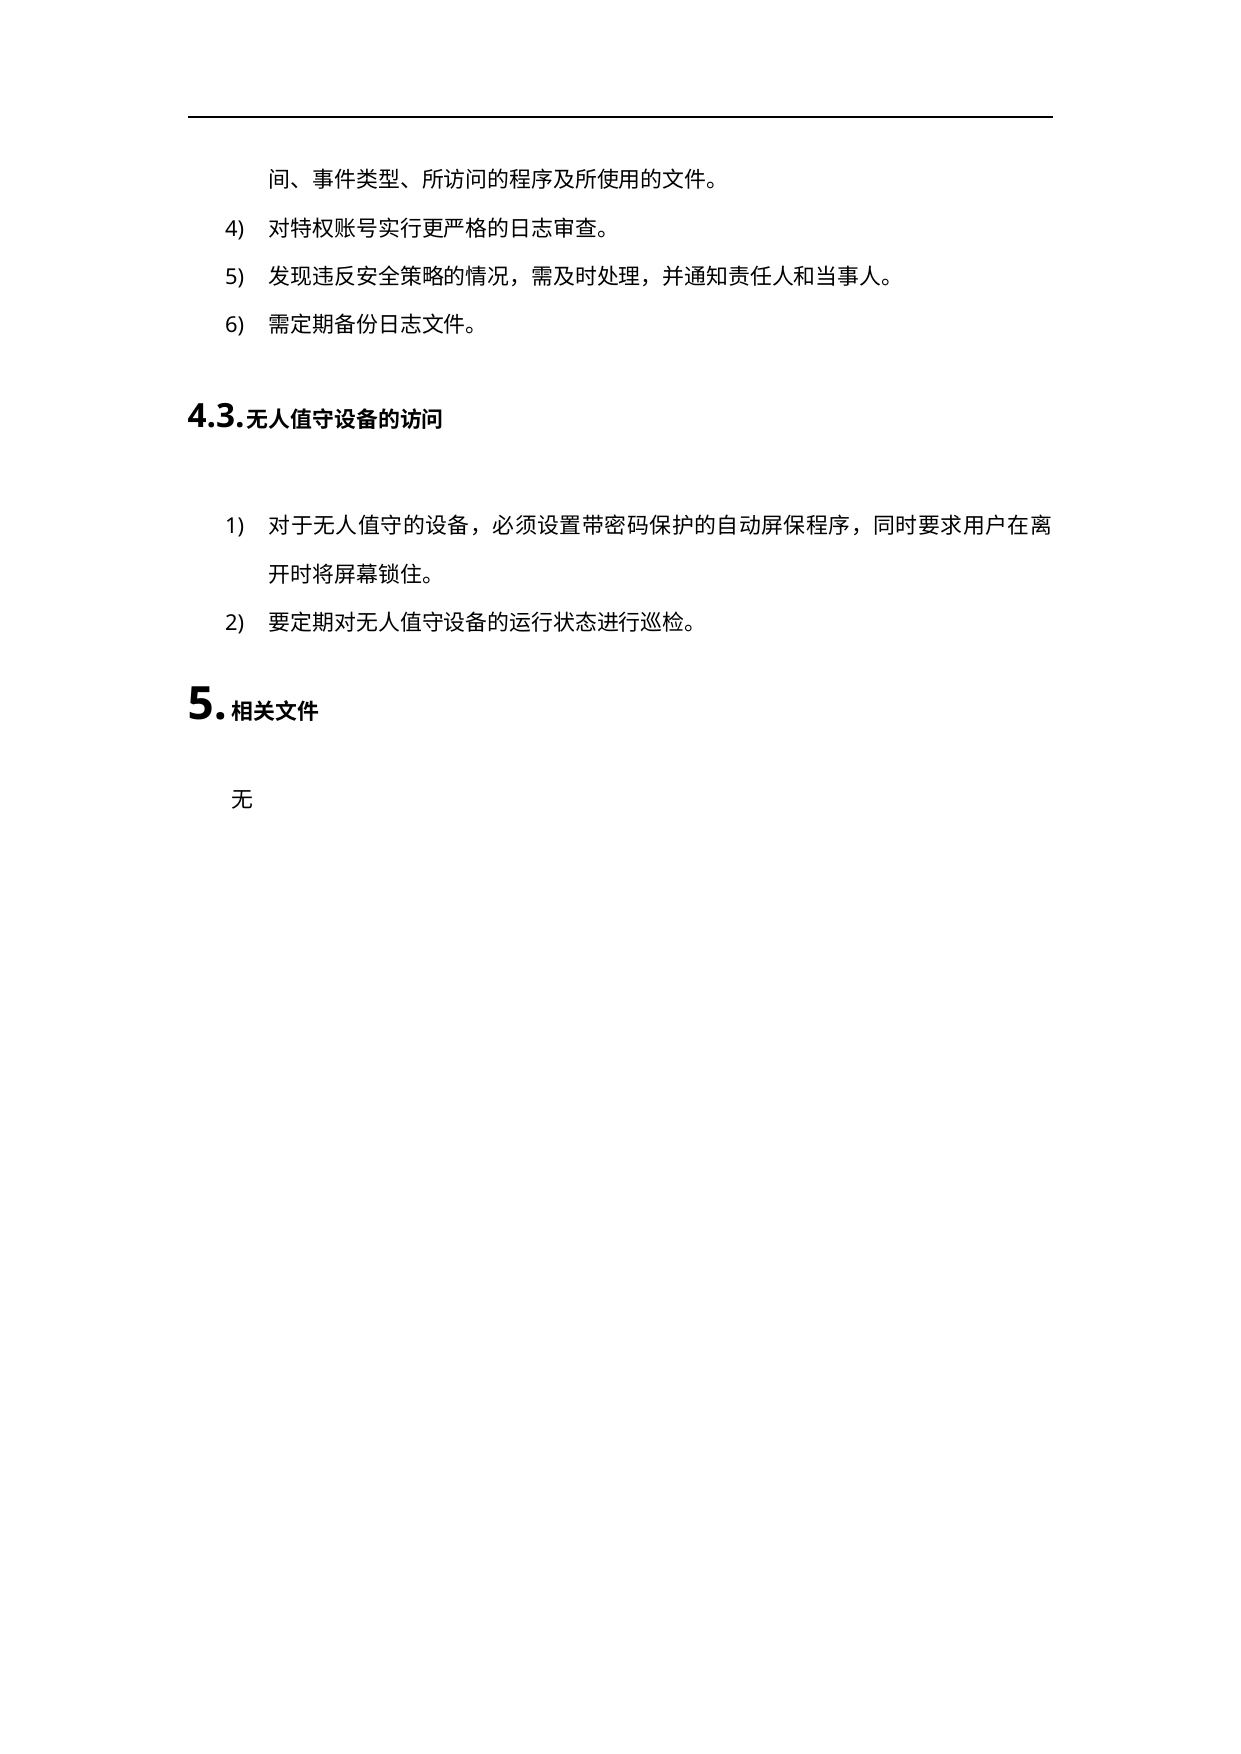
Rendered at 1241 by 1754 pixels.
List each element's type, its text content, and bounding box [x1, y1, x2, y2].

list 对于无人值守的设备，必须设置带密码保护的自动屏保程序，同时要求用户在离开时将屏幕锁住。 [225, 508, 1053, 589]
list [225, 162, 1053, 194]
text 无 [187, 782, 1053, 814]
list 需定期备份日志文件。 [225, 307, 1053, 339]
subtitle 相关文件 [187, 669, 1053, 734]
list 发现违反安全策略的情况，需及时处理，并通知责任人和当事人。 [225, 259, 1053, 291]
list 对特权账号实行更严格的日志审查。 [225, 210, 1053, 243]
list 要定期对无人值守设备的运行状态进行巡检。 [225, 605, 1053, 637]
subtitle 无人值守设备的访问 [187, 382, 1053, 447]
